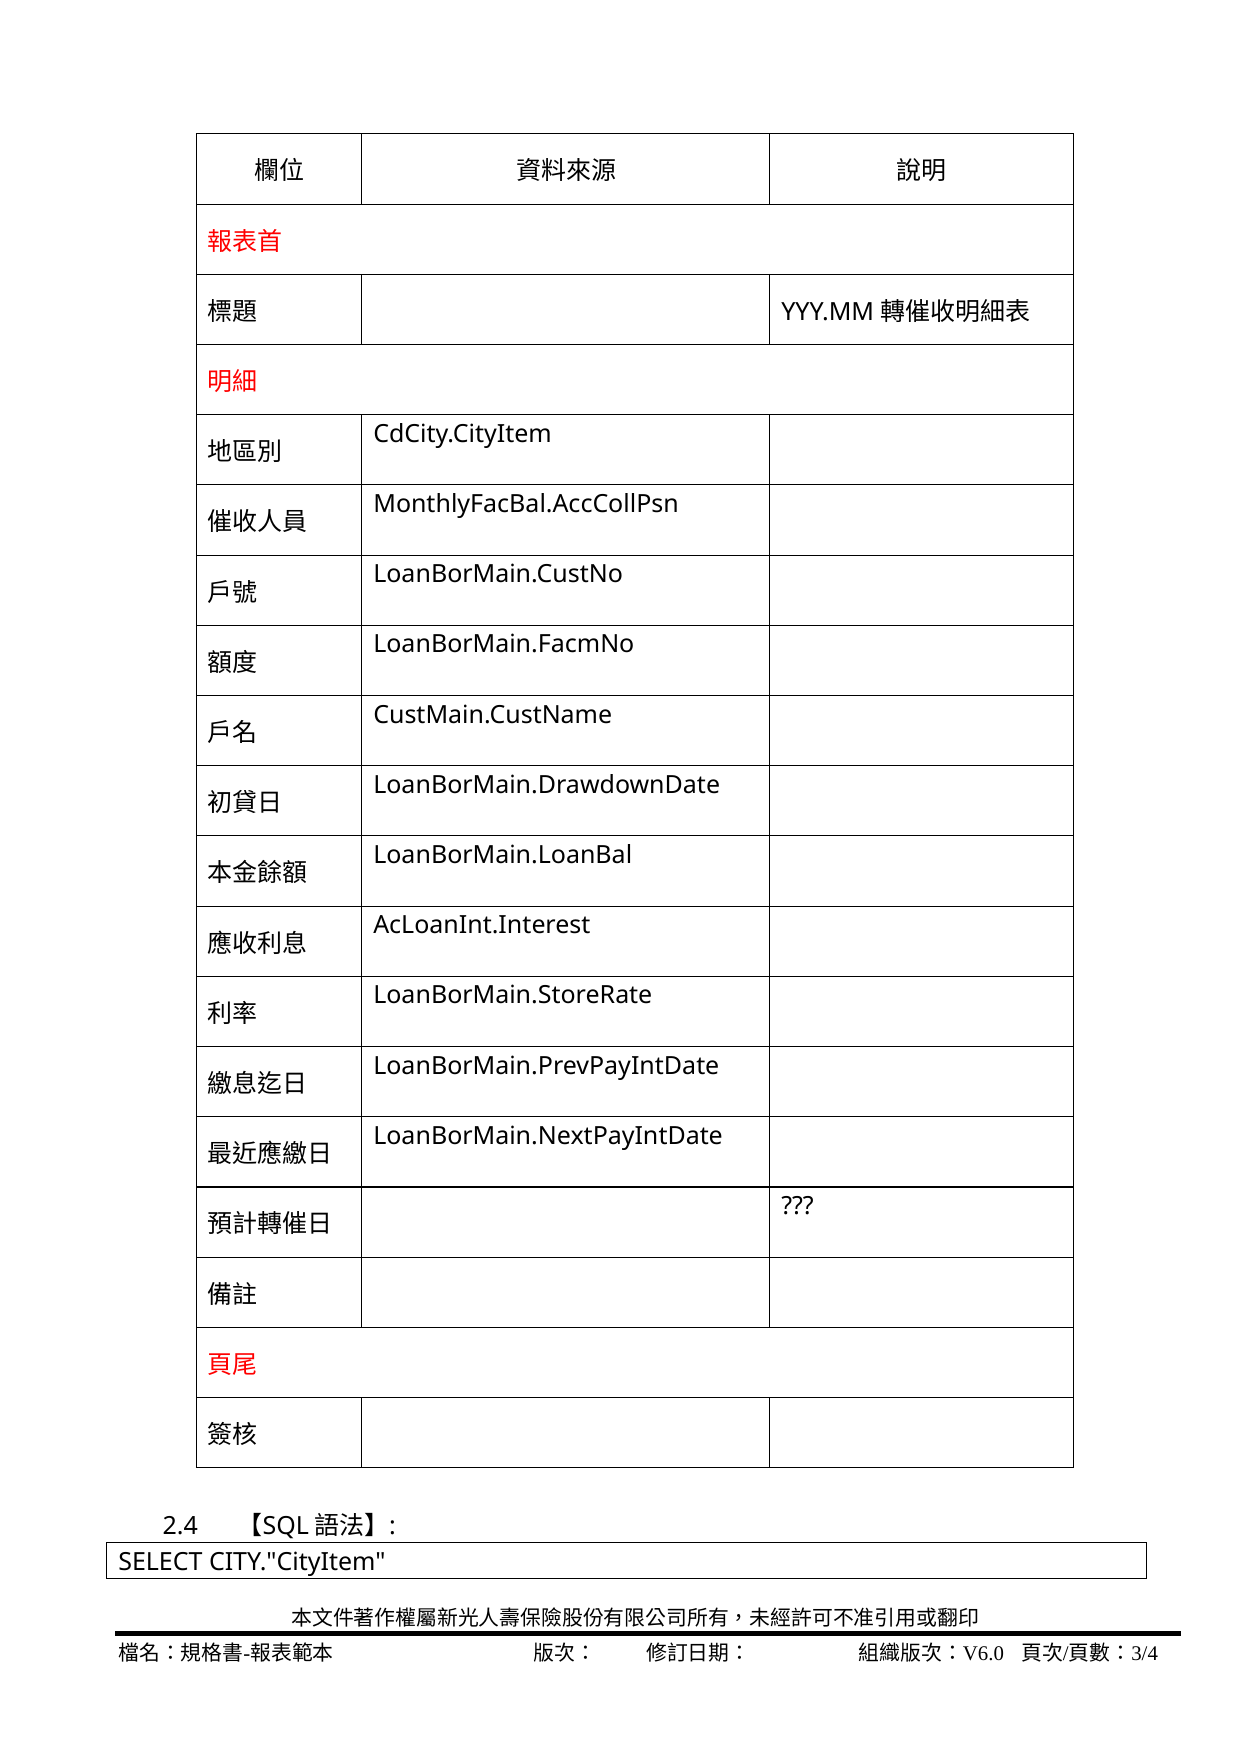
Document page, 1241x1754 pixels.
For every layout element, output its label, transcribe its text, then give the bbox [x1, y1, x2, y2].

table_cell CustMain.CustName [362, 696, 769, 765]
table_cell [770, 1258, 1073, 1327]
table_cell LoanBorMain.NextPayIntDate [362, 1117, 769, 1186]
table_cell 簽核 [197, 1398, 361, 1467]
table_cell YYY.MM 轉催收明細表 [770, 275, 1073, 344]
table_cell [770, 626, 1073, 695]
table_cell [770, 766, 1073, 835]
table_cell 繳息迄日 [197, 1047, 361, 1116]
table_cell 明細 [197, 345, 1073, 414]
table_cell [362, 1258, 769, 1327]
table_cell 地區別 [197, 415, 361, 484]
table_cell ??? [770, 1188, 1073, 1257]
table_cell LoanBorMain.LoanBal [362, 836, 769, 906]
table_cell 頁尾 [197, 1328, 1073, 1397]
table_cell 備註 [197, 1258, 361, 1327]
table_cell [770, 907, 1073, 976]
table_cell [770, 977, 1073, 1046]
table_header 說明 [770, 134, 1073, 203]
table_cell [770, 1047, 1073, 1116]
table_cell 利率 [197, 977, 361, 1046]
table_cell [770, 1398, 1073, 1467]
table_cell LoanBorMain.PrevPayIntDate [362, 1047, 769, 1116]
table_cell 應收利息 [197, 907, 361, 976]
table_cell 標題 [197, 275, 361, 344]
table_cell 額度 [197, 626, 361, 695]
table_cell MonthlyFacBal.AccCollPsn [362, 485, 769, 554]
table_cell 報表首 [197, 205, 1073, 274]
table_cell [362, 1398, 769, 1467]
table_header 資料來源 [362, 134, 769, 203]
table_cell 初貸日 [197, 766, 361, 835]
table_cell [770, 485, 1073, 554]
table_cell [770, 696, 1073, 765]
table_cell AcLoanInt.Interest [362, 907, 769, 976]
table_cell [770, 415, 1073, 484]
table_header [107, 1543, 1146, 1578]
table_header 欄位 [197, 134, 361, 203]
table_cell [770, 1117, 1073, 1186]
table_cell [362, 275, 769, 344]
table_cell 催收人員 [197, 485, 361, 554]
table_cell LoanBorMain.DrawdownDate [362, 766, 769, 835]
table_cell [770, 836, 1073, 906]
table_cell 本金餘額 [197, 836, 361, 906]
table_cell 戶名 [197, 696, 361, 765]
subtitle 【SQL語法】: [162, 1506, 1152, 1542]
table_cell LoanBorMain.CustNo [362, 556, 769, 625]
table_cell 預計轉催日 [197, 1188, 361, 1257]
table_cell LoanBorMain.StoreRate [362, 977, 769, 1046]
table_cell [362, 1188, 769, 1257]
table_cell CdCity.CityItem [362, 415, 769, 484]
table_cell 最近應繳日 [197, 1117, 361, 1186]
table_cell 戶號 [197, 556, 361, 625]
table_cell [770, 556, 1073, 625]
table_cell LoanBorMain.FacmNo [362, 626, 769, 695]
